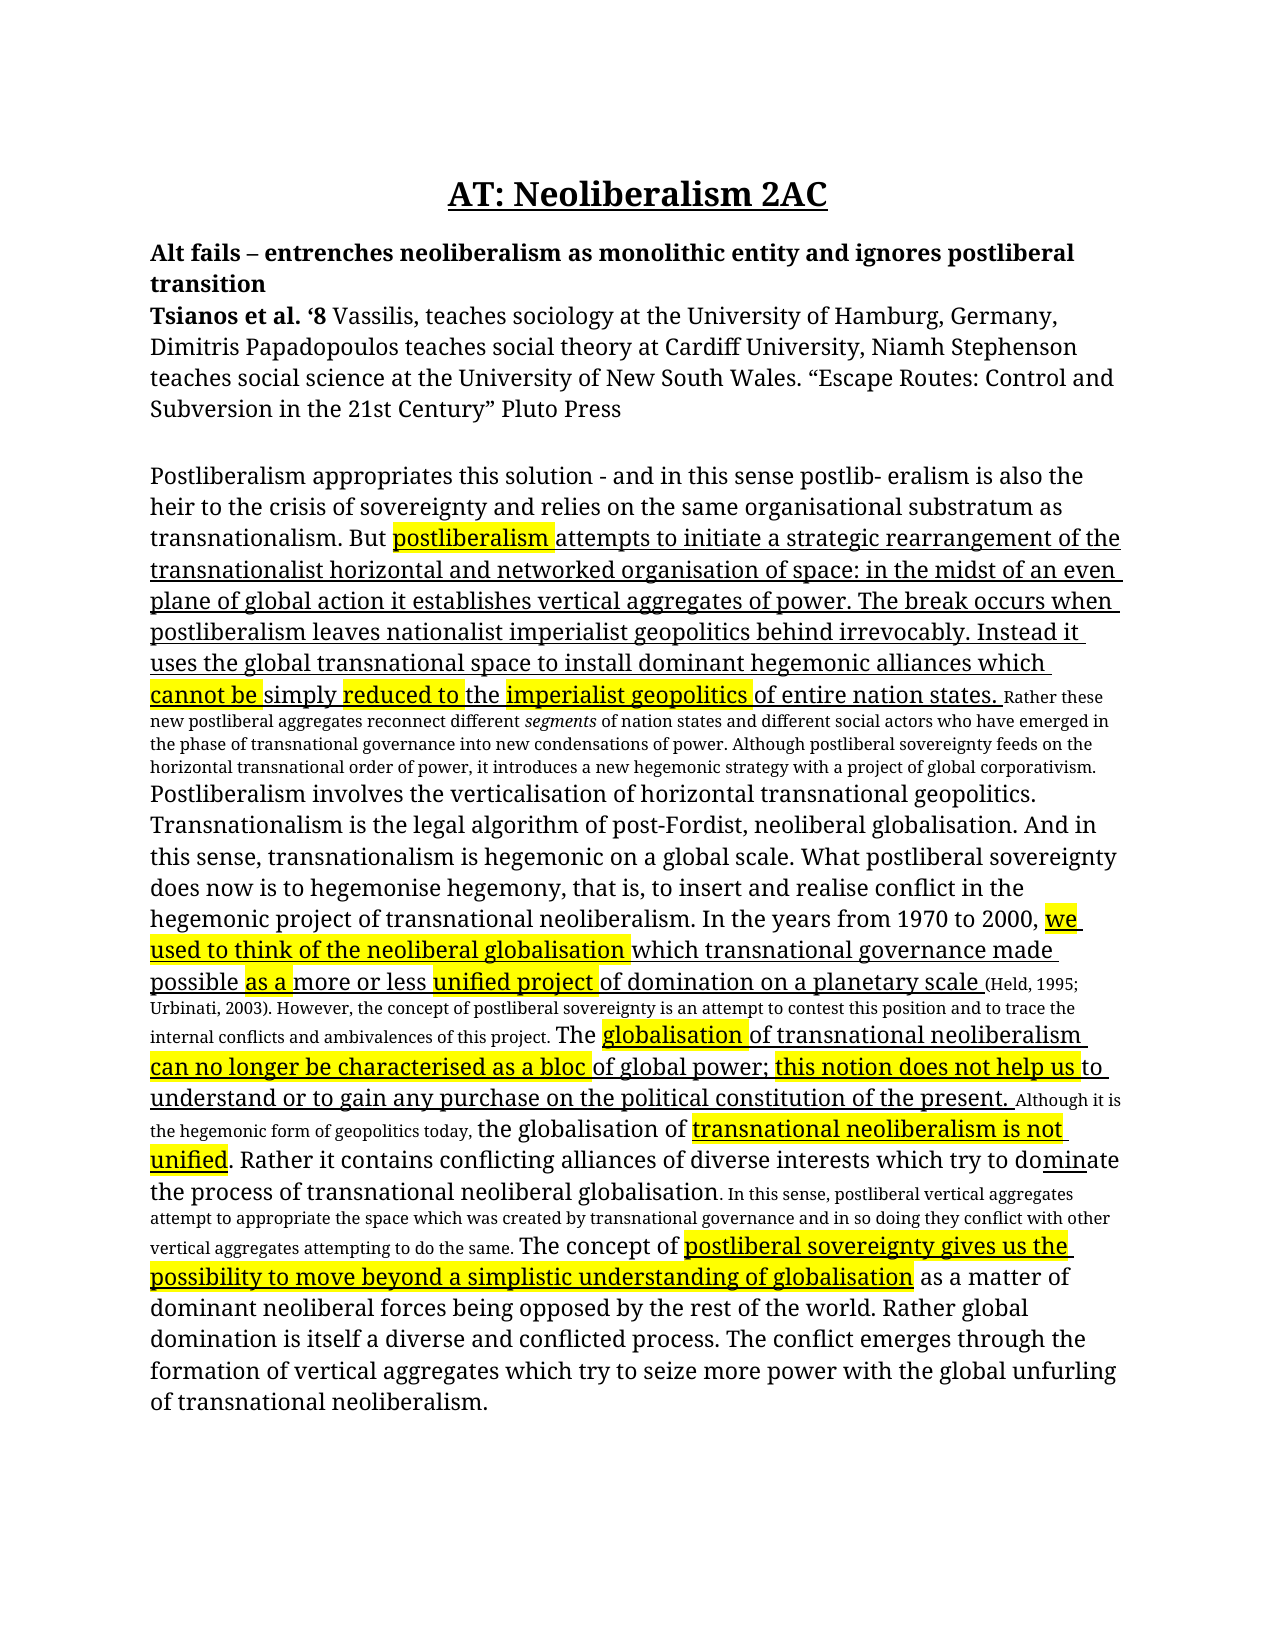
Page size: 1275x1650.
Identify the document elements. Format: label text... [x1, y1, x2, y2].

subtitle Alt fails – entrenches neoliberalism as monolithic entity and ignores postliberal transition [150, 237, 1125, 299]
text Tsianos et al. ‘8 Vassilis, teaches sociology at the University of Hamburg, Germany, Dimitris Papadopoulos teaches social theory at Cardiff University, Niamh Stephenson teaches social science at the University of New South Wales. “Escape Routes: Control and Subversion in the 21st Century” Pluto Press [150, 299, 1125, 424]
text Postliberalism appropriates this solution - and in this sense postlib- eralism is also the heir to the crisis of sovereignty and relies on the same organisational substratum as transnationalism. But postliberalism attempts to initiate a strategic rearrangement of the transnationalist horizontal and networked organisation of space: in the midst of an even plane of global action it establishes vertical aggregates of power. The break occurs when postliberalism leaves nationalist imperialist geopolitics behind irrevocably. Instead it uses the global transnational space to install dominant hegemonic alliances which cannot be simply reduced to the imperialist geopolitics of entire nation states. Rather these new postliberal aggregates reconnect different segments of nation states and different social actors who have emerged in the phase of transnational governance into new condensations of power. Although postliberal sovereignty feeds on the horizontal transnational order of power, it introduces a new hegemonic strategy with a project of global corporativism. Postliberalism involves the verticalisation of horizontal transnational geopolitics. Transnationalism is the legal algorithm of post-Fordist, neoliberal globalisation. And in this sense, transnationalism is hegemonic on a global scale. What postliberal sovereignty does now is to hegemonise hegemony, that is, to insert and realise conflict in the hegemonic project of transnational neoliberalism. In the years from 1970 to 2000, we used to think of the neoliberal globalisation which transnational governance made possible as a more or less unified project of domination on a planetary scale (Held, 1995; Urbinati, 2003). However, the concept of postliberal sovereignty is an attempt to contest this position and to trace the internal conflicts and ambivalences of this project. The globalisation of transnational neoliberalism can no longer be characterised as a bloc of global power; this notion does not help us to understand or to gain any purchase on the political constitution of the present. Although it is the hegemonic form of geopolitics today, the globalisation of transnational neoliberalism is not unified. Rather it contains conflicting alliances of diverse interests which try to dominate the process of transnational neoliberal globalisation. In this sense, postliberal vertical aggregates attempt to appropriate the space which was created by transnational governance and in so doing they conflict with other vertical aggregates attempting to do the same. The concept of postliberal sovereignty gives us the possibility to move beyond a simplistic understanding of globalisation as a matter of dominant neoliberal forces being opposed by the rest of the world. Rather global domination is itself a diverse and conflicted process. The conflict emerges through the formation of vertical aggregates which try to seize more power with the global unfurling of transnational neoliberalism. [150, 460, 1125, 1417]
subtitle AT: Neoliberalism 2AC [150, 171, 1125, 216]
